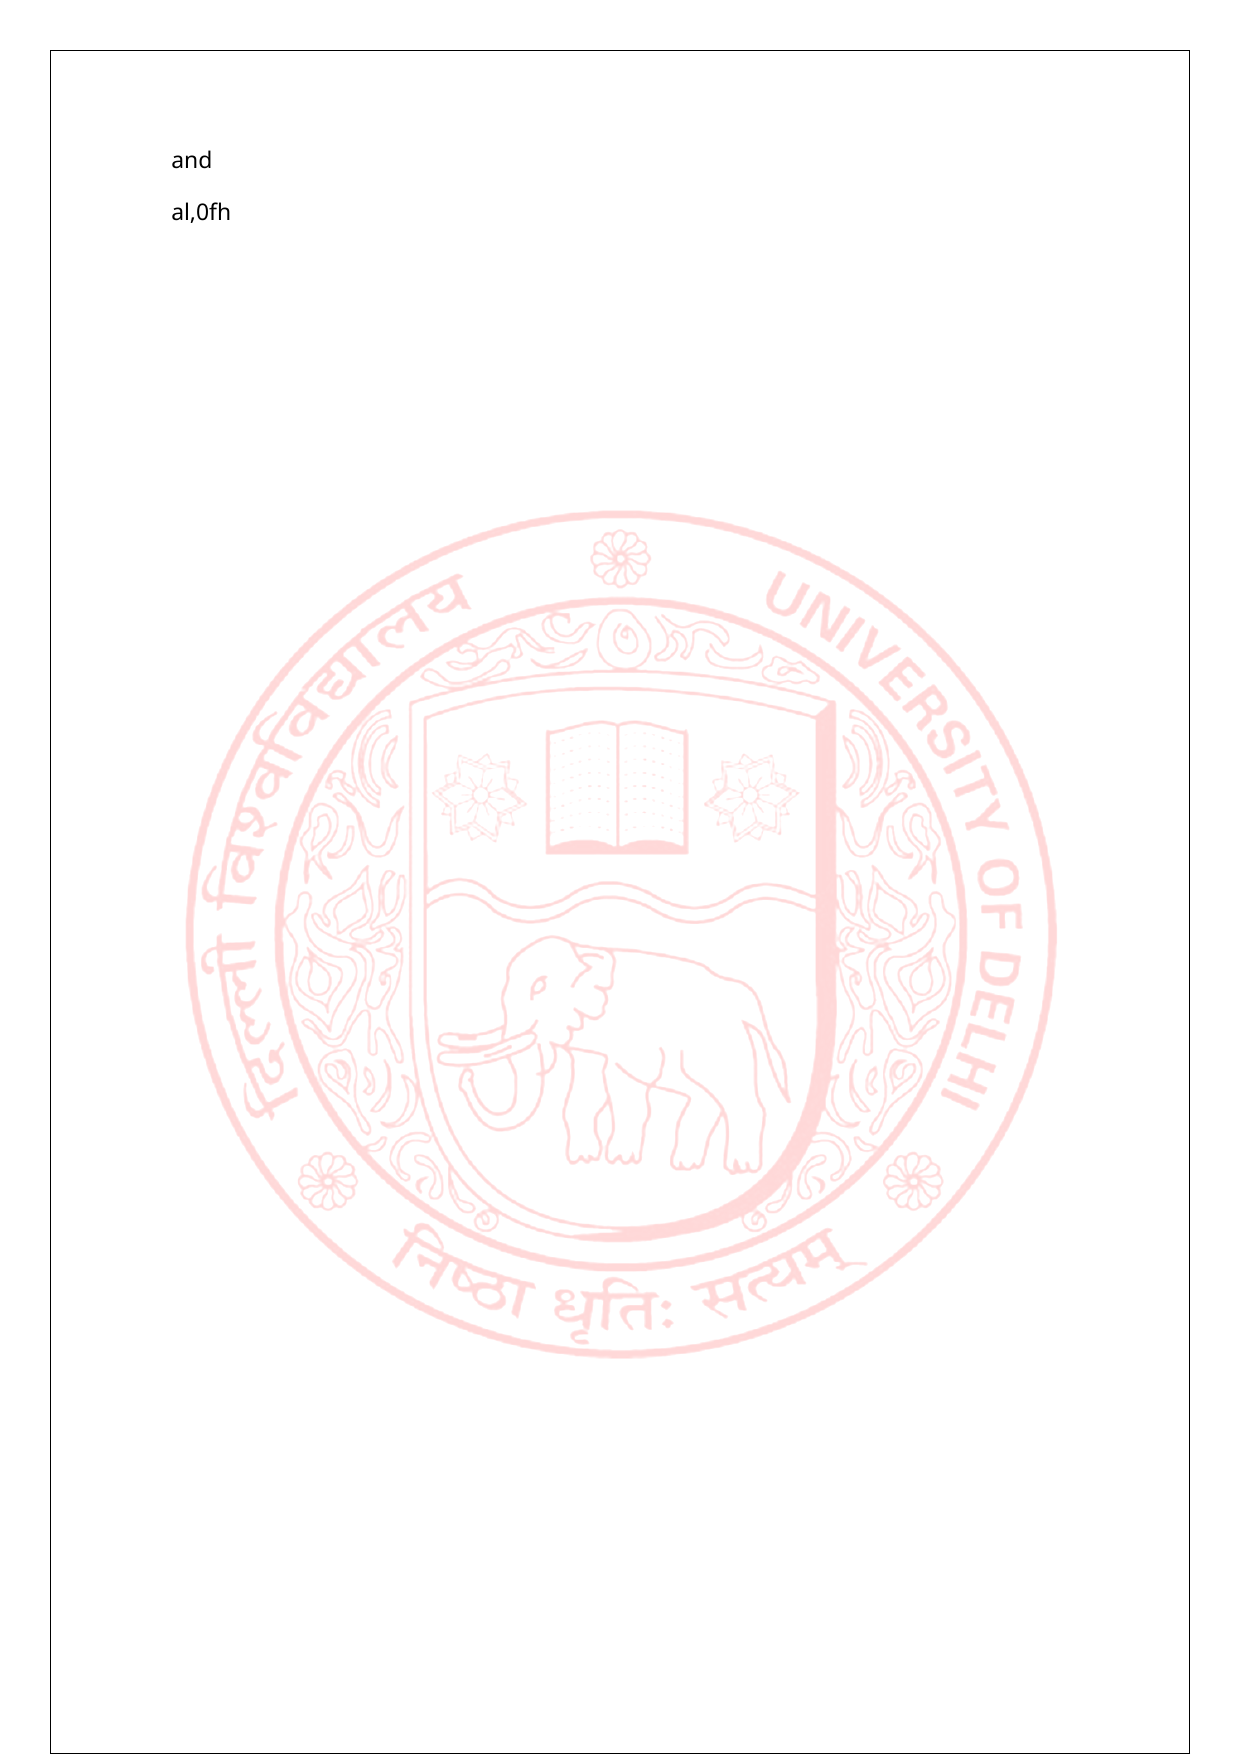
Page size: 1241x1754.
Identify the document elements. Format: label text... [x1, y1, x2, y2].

text abcm: and al,0fh [171, 144, 263, 227]
